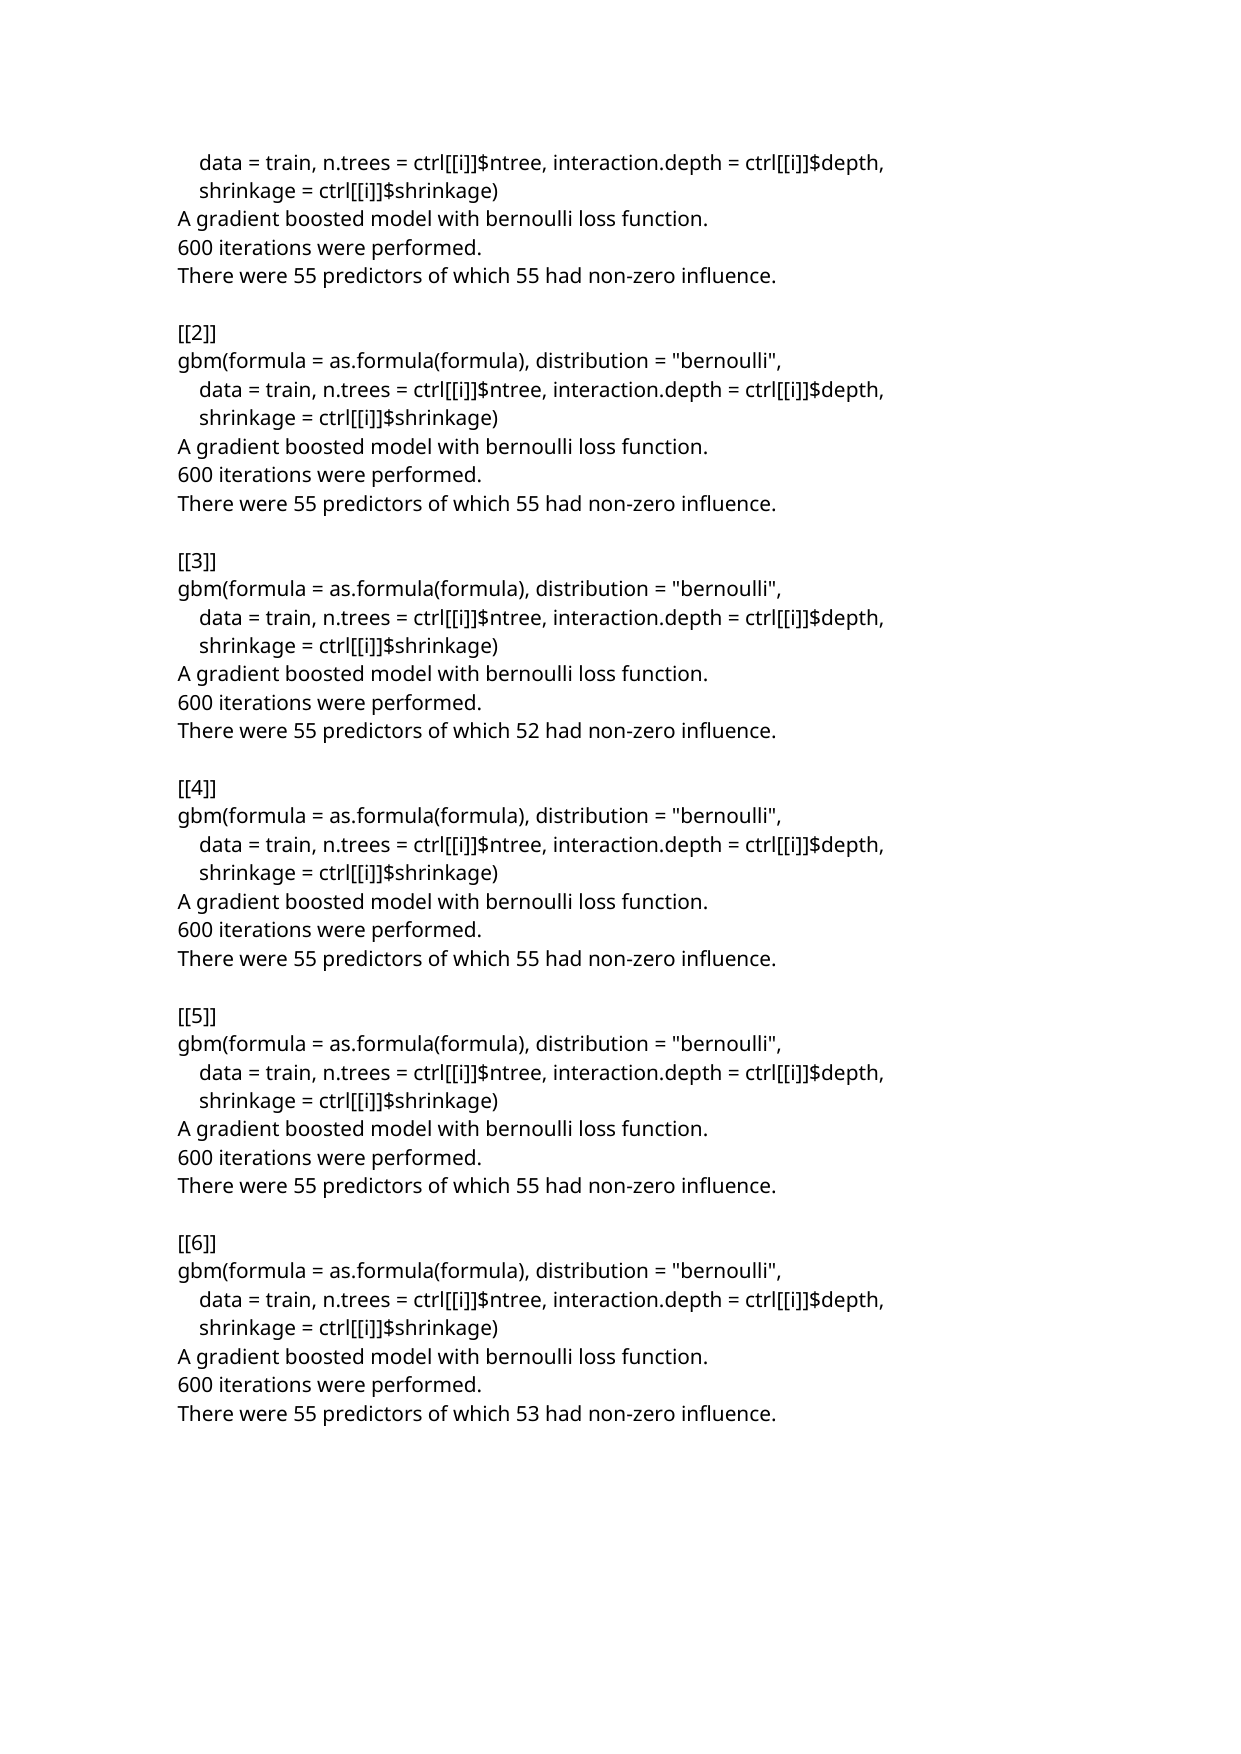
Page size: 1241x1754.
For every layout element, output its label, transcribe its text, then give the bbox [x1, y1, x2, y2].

text [[2]] [177, 318, 1063, 347]
text data = train, n.trees = ctrl[[i]]$ntree, interaction.depth = ctrl[[i]]$depth, [177, 375, 1063, 403]
text gbm(formula = as.formula(formula), distribution = "bernoulli", [177, 574, 1063, 603]
text gbm(formula = as.formula(formula), distribution = "bernoulli", [177, 1257, 1063, 1285]
text [[6]] [177, 1228, 1063, 1257]
text shrinkage = ctrl[[i]]$shrinkage) [177, 858, 1063, 887]
text 600 iterations were performed. [177, 1143, 1063, 1171]
text data = train, n.trees = ctrl[[i]]$ntree, interaction.depth = ctrl[[i]]$depth, [177, 603, 1063, 631]
text gbm(formula = as.formula(formula), distribution = "bernoulli", [177, 802, 1063, 830]
text A gradient boosted model with bernoulli loss function. [177, 204, 1063, 233]
text data = train, n.trees = ctrl[[i]]$ntree, interaction.depth = ctrl[[i]]$depth, [177, 1285, 1063, 1313]
text data = train, n.trees = ctrl[[i]]$ntree, interaction.depth = ctrl[[i]]$depth, [177, 830, 1063, 858]
text There were 55 predictors of which 55 had non-zero influence. [177, 944, 1063, 972]
text data = train, n.trees = ctrl[[i]]$ntree, interaction.depth = ctrl[[i]]$depth, [177, 1058, 1063, 1086]
text 600 iterations were performed. [177, 233, 1063, 261]
text There were 55 predictors of which 55 had non-zero influence. [177, 1171, 1063, 1200]
text [[4]] [177, 773, 1063, 802]
text shrinkage = ctrl[[i]]$shrinkage) [177, 1313, 1063, 1342]
text gbm(formula = as.formula(formula), distribution = "bernoulli", [177, 347, 1063, 375]
text shrinkage = ctrl[[i]]$shrinkage) [177, 176, 1063, 204]
text 600 iterations were performed. [177, 688, 1063, 716]
text data = train, n.trees = ctrl[[i]]$ntree, interaction.depth = ctrl[[i]]$depth, [177, 148, 1063, 176]
text A gradient boosted model with bernoulli loss function. [177, 1114, 1063, 1143]
text shrinkage = ctrl[[i]]$shrinkage) [177, 631, 1063, 659]
text 600 iterations were performed. [177, 460, 1063, 489]
text 600 iterations were performed. [177, 1370, 1063, 1399]
text There were 55 predictors of which 55 had non-zero influence. [177, 489, 1063, 517]
text shrinkage = ctrl[[i]]$shrinkage) [177, 403, 1063, 432]
text A gradient boosted model with bernoulli loss function. [177, 1342, 1063, 1370]
text There were 55 predictors of which 53 had non-zero influence. [177, 1399, 1063, 1427]
text A gradient boosted model with bernoulli loss function. [177, 659, 1063, 688]
text shrinkage = ctrl[[i]]$shrinkage) [177, 1086, 1063, 1114]
text gbm(formula = as.formula(formula), distribution = "bernoulli", [177, 1029, 1063, 1058]
text There were 55 predictors of which 55 had non-zero influence. [177, 261, 1063, 290]
text There were 55 predictors of which 52 had non-zero influence. [177, 716, 1063, 745]
text 600 iterations were performed. [177, 915, 1063, 944]
text A gradient boosted model with bernoulli loss function. [177, 887, 1063, 915]
text [[5]] [177, 1001, 1063, 1029]
text [[3]] [177, 546, 1063, 574]
text A gradient boosted model with bernoulli loss function. [177, 432, 1063, 460]
